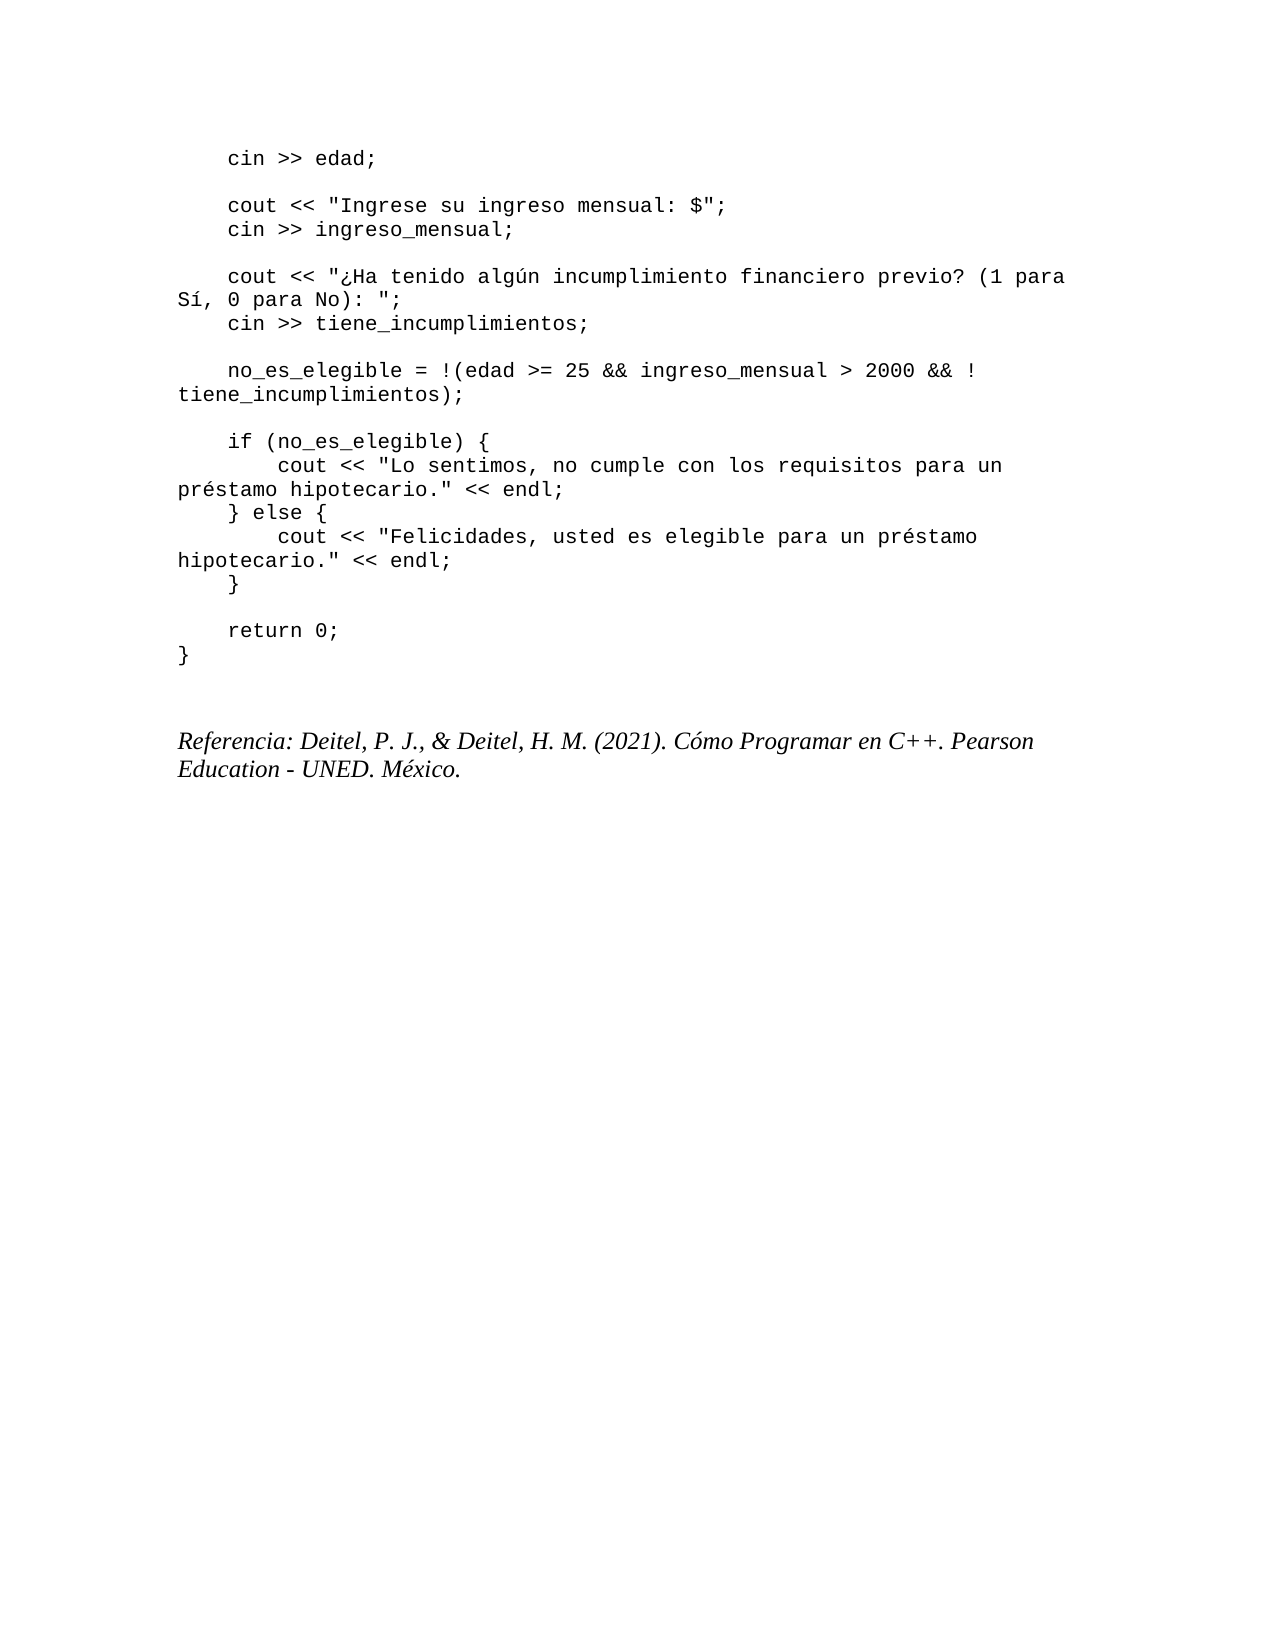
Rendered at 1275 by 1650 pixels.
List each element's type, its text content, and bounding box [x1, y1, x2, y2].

text cout << "Lo sentimos, no cumple con los requisitos para un préstamo hipotecario." << endl; [177, 455, 1098, 502]
text } [177, 644, 1098, 668]
text cin >> edad; [177, 148, 1098, 171]
text Referencia: Deitel, P. J., & Deitel, H. M. (2021). Cómo Programar en C++. Pearson Education - UNED. México. [177, 726, 1098, 783]
text } else { [177, 502, 1098, 526]
text cout << "Ingrese su ingreso mensual: $"; [177, 195, 1098, 218]
text } [177, 573, 1098, 597]
text cout << "Felicidades, usted es elegible para un préstamo hipotecario." << endl; [177, 526, 1098, 573]
text no_es_elegible = !(edad >= 25 && ingreso_mensual > 2000 && !tiene_incumplimientos); [177, 360, 1098, 408]
text if (no_es_elegible) { [177, 431, 1098, 455]
text return 0; [177, 621, 1098, 644]
text cout << "¿Ha tenido algún incumplimiento financiero previo? (1 para Sí, 0 para No): "; [177, 266, 1098, 313]
text cin >> tiene_incumplimientos; [177, 313, 1098, 337]
text cin >> ingreso_mensual; [177, 218, 1098, 242]
